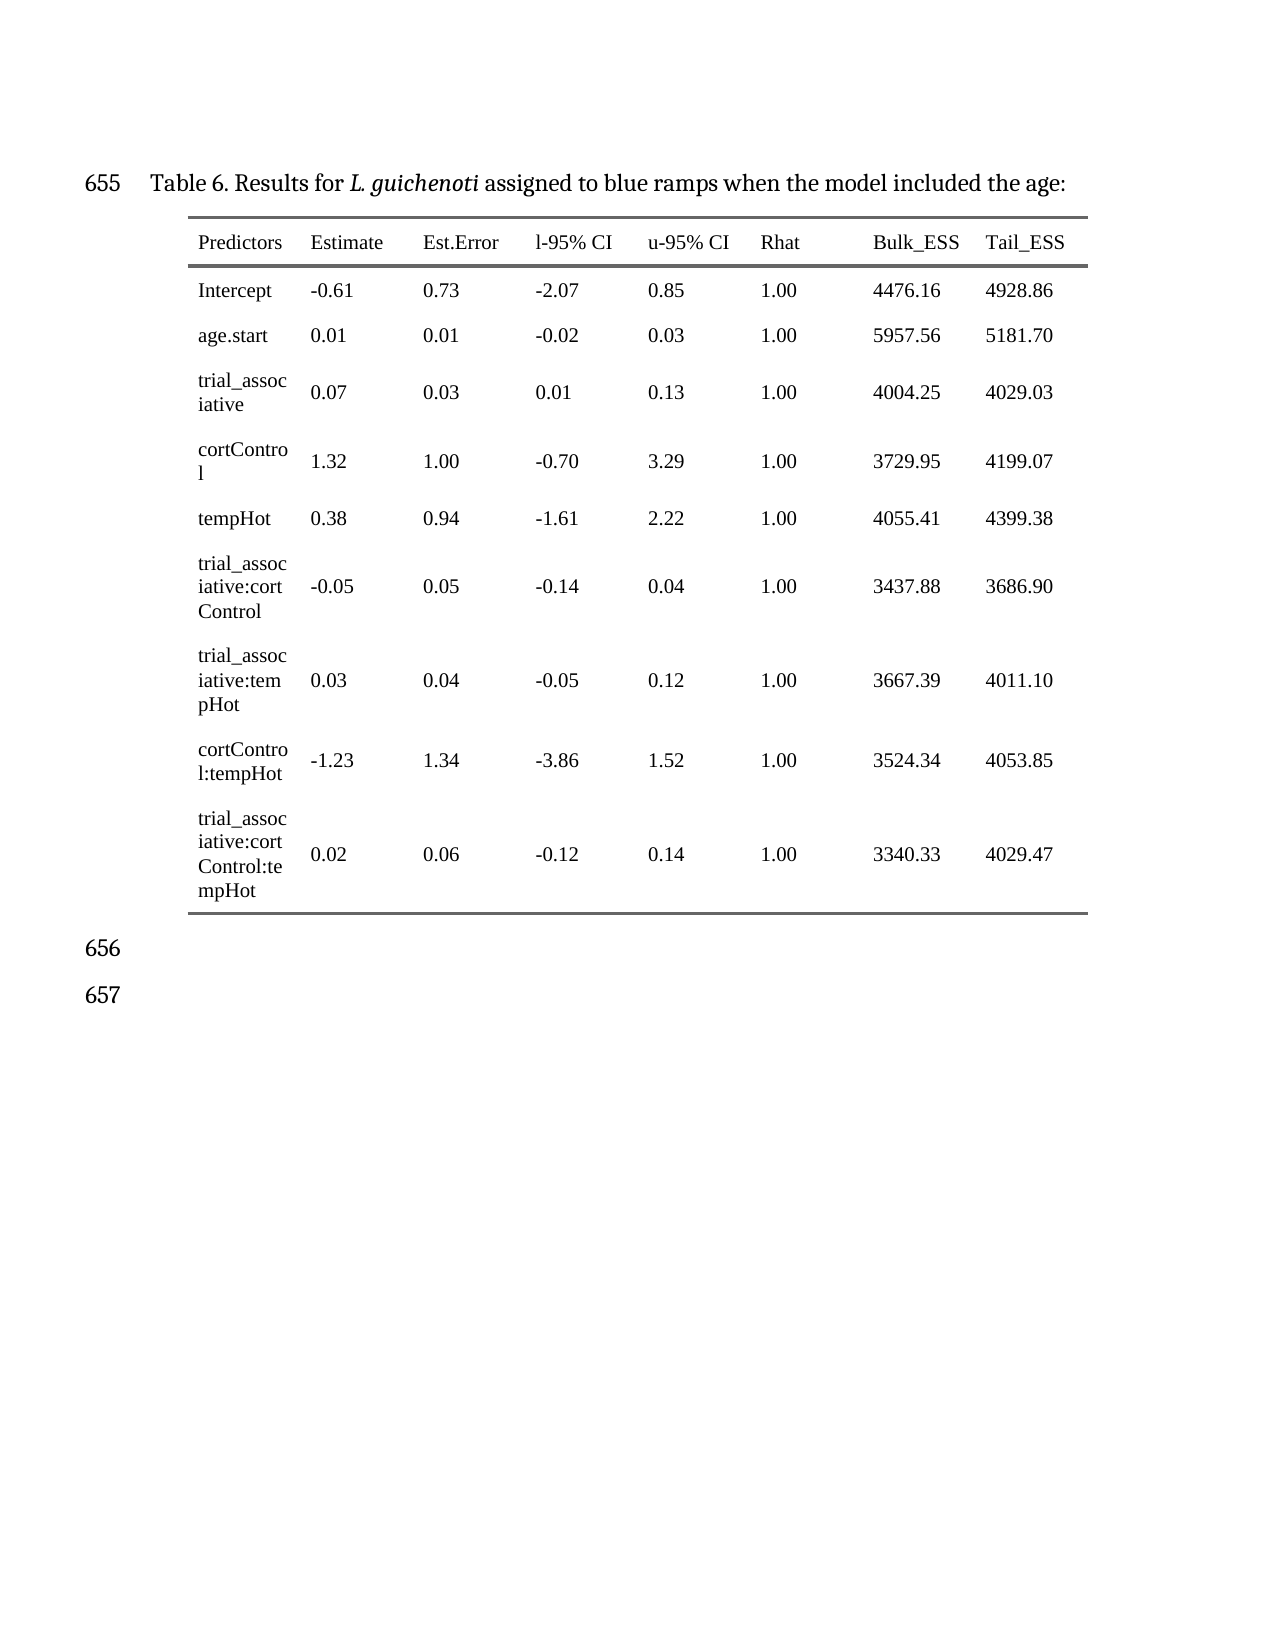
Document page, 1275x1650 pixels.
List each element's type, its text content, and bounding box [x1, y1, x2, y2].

table_cell -2.07 [525, 268, 637, 312]
table_cell -1.61 [525, 495, 637, 540]
table_cell 0.03 [300, 633, 412, 726]
table_cell Intercept [188, 268, 300, 312]
table_cell 4029.03 [975, 357, 1087, 426]
table_cell 4011.10 [975, 633, 1087, 726]
table_cell 0.04 [638, 540, 750, 633]
table_cell 4399.38 [975, 495, 1087, 540]
table_cell -1.23 [300, 726, 412, 795]
table_cell 1.52 [638, 726, 750, 795]
table_cell 0.94 [413, 495, 525, 540]
table_cell 1.00 [750, 268, 862, 312]
table_cell 1.00 [750, 357, 862, 426]
table_cell 0.03 [413, 357, 525, 426]
table_cell trial_associative:cortControl [188, 540, 300, 633]
table_cell 4029.47 [975, 795, 1087, 912]
table_cell 1.00 [750, 633, 862, 726]
table_cell 0.01 [300, 312, 412, 357]
table_cell 1.00 [750, 312, 862, 357]
table_cell 4199.07 [975, 426, 1087, 495]
table_cell 1.34 [413, 726, 525, 795]
table_cell 0.12 [638, 633, 750, 726]
table_cell age.start [188, 312, 300, 357]
table_cell 0.03 [638, 312, 750, 357]
table_header Predictors [188, 219, 300, 264]
table_cell 4928.86 [975, 268, 1087, 312]
table_cell 3667.39 [863, 633, 975, 726]
table_cell 3437.88 [863, 540, 975, 633]
table_cell 3729.95 [863, 426, 975, 495]
table_cell 4004.25 [863, 357, 975, 426]
table_cell 0.01 [525, 357, 637, 426]
table_cell -0.14 [525, 540, 637, 633]
table_cell 3340.33 [863, 795, 975, 912]
table_header Rhat [750, 219, 862, 264]
table_cell -0.05 [525, 633, 637, 726]
table_cell trial_associative [188, 357, 300, 426]
table_cell 4053.85 [975, 726, 1087, 795]
table_cell 0.01 [413, 312, 525, 357]
table_cell 3686.90 [975, 540, 1087, 633]
table_cell 0.04 [413, 633, 525, 726]
table_cell trial_associative:tempHot [188, 633, 300, 726]
table_cell -0.70 [525, 426, 637, 495]
table_cell -0.02 [525, 312, 637, 357]
table_cell 5957.56 [863, 312, 975, 357]
table_header u-95% CI [638, 219, 750, 264]
table_cell cortControl [188, 426, 300, 495]
table_cell 1.32 [300, 426, 412, 495]
table_cell 0.85 [638, 268, 750, 312]
table_cell -0.12 [525, 795, 637, 912]
table_cell 3524.34 [863, 726, 975, 795]
table_header Estimate [300, 219, 412, 264]
table_cell 1.00 [750, 495, 862, 540]
table_cell -3.86 [525, 726, 637, 795]
table_cell 0.05 [413, 540, 525, 633]
table_cell 4476.16 [863, 268, 975, 312]
table_cell 0.02 [300, 795, 412, 912]
table_cell 1.00 [750, 726, 862, 795]
table_cell 4055.41 [863, 495, 975, 540]
table_cell 0.06 [413, 795, 525, 912]
table_cell 1.00 [750, 426, 862, 495]
table_cell trial_associative:cortControl:tempHot [188, 795, 300, 912]
table_cell 1.00 [413, 426, 525, 495]
text Table 6. Results for L. guichenoti assigned to blue ramps when the model included the age: [150, 169, 1125, 197]
table_header Est.Error [413, 219, 525, 264]
table_cell 3.29 [638, 426, 750, 495]
table_cell -0.05 [300, 540, 412, 633]
table_cell 2.22 [638, 495, 750, 540]
table_header Bulk_ESS [863, 219, 975, 264]
table_header l-95% CI [525, 219, 637, 264]
table_cell 0.38 [300, 495, 412, 540]
table_cell 1.00 [750, 795, 862, 912]
table_header Tail_ESS [975, 219, 1087, 264]
table_cell 5181.70 [975, 312, 1087, 357]
table_cell 1.00 [750, 540, 862, 633]
table_cell 0.07 [300, 357, 412, 426]
table_cell -0.61 [300, 268, 412, 312]
table_cell 0.13 [638, 357, 750, 426]
table_cell 0.73 [413, 268, 525, 312]
table_cell cortControl:tempHot [188, 726, 300, 795]
table_cell tempHot [188, 495, 300, 540]
table_cell 0.14 [638, 795, 750, 912]
